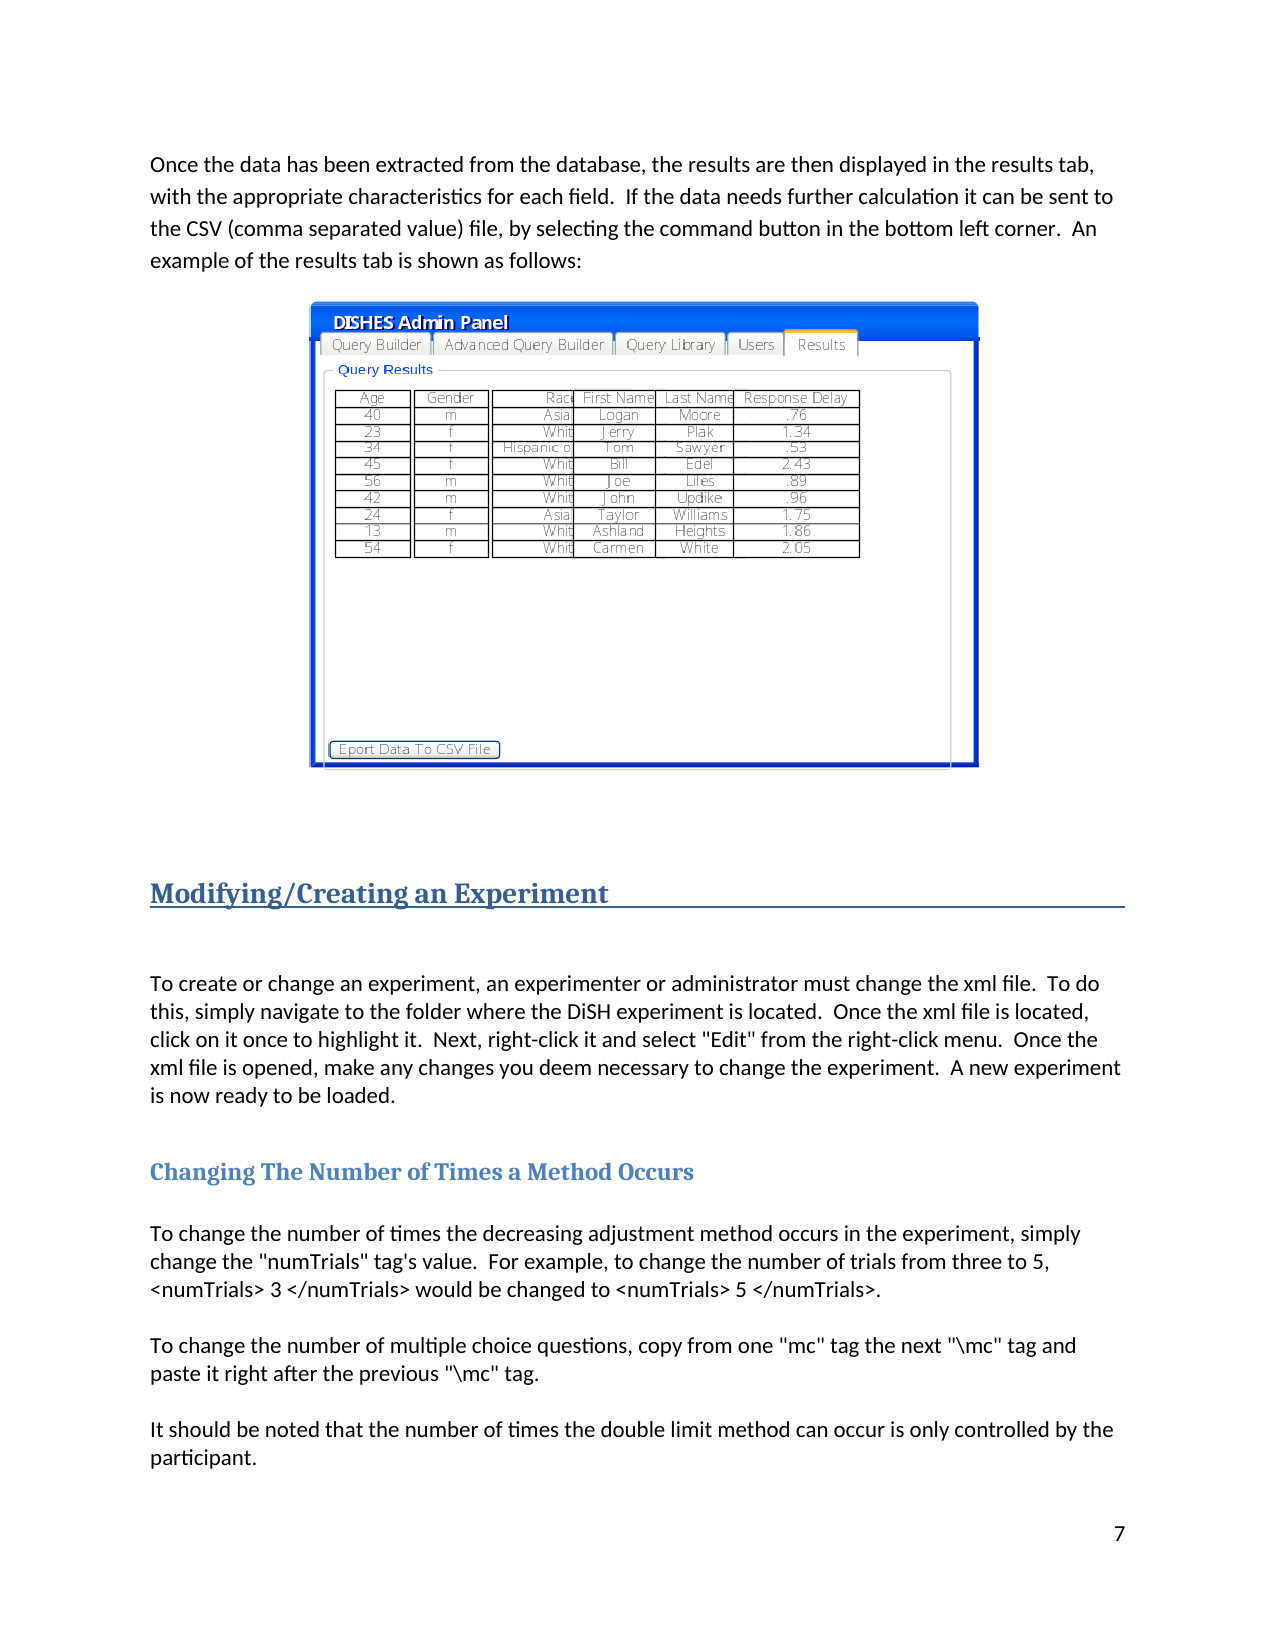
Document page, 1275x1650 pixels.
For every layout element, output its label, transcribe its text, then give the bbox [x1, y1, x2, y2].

text It should be noted that the number of times the double limit method can occur is only controlled by the participant. [150, 1415, 1125, 1471]
text <numTrials> 3 </numTrials> would be changed to <numTrials> 5 </numTrials>. [150, 1275, 1125, 1303]
text Once the data has been extracted from the database, the results are then displayed in the results tab, with the appropriate characteristics for each field. If the data needs further calculation it can be sent to the CSV (comma separated value) file, by selecting the command button in the bottom left corner. An example of the results tab is shown as follows: [150, 150, 1125, 274]
text To change the number of multiple choice questions, copy from one "mc" tag the next "\mc" tag and paste it right after the previous "\mc" tag. [150, 1331, 1125, 1387]
subtitle Changing The Number of Times a Method Occurs [150, 1158, 1125, 1187]
subtitle Modifying/Creating an Experiment [150, 877, 1125, 906]
text To change the number of times the decreasing adjustment method occurs in the experiment, simply change the "numTrials" tag's value. For example, to change the number of trials from three to 5, [150, 1219, 1125, 1275]
text To create or change an experiment, an experimenter or administrator must change the xml file. To do this, simply navigate to the folder where the DiSH experiment is located. Once the xml file is located, click on it once to highlight it. Next, right-click it and select "Edit" from the right-click menu. Once the xml file is opened, make any changes you deem necessary to change the experiment. A new experiment is now ready to be loaded. [150, 969, 1125, 1109]
